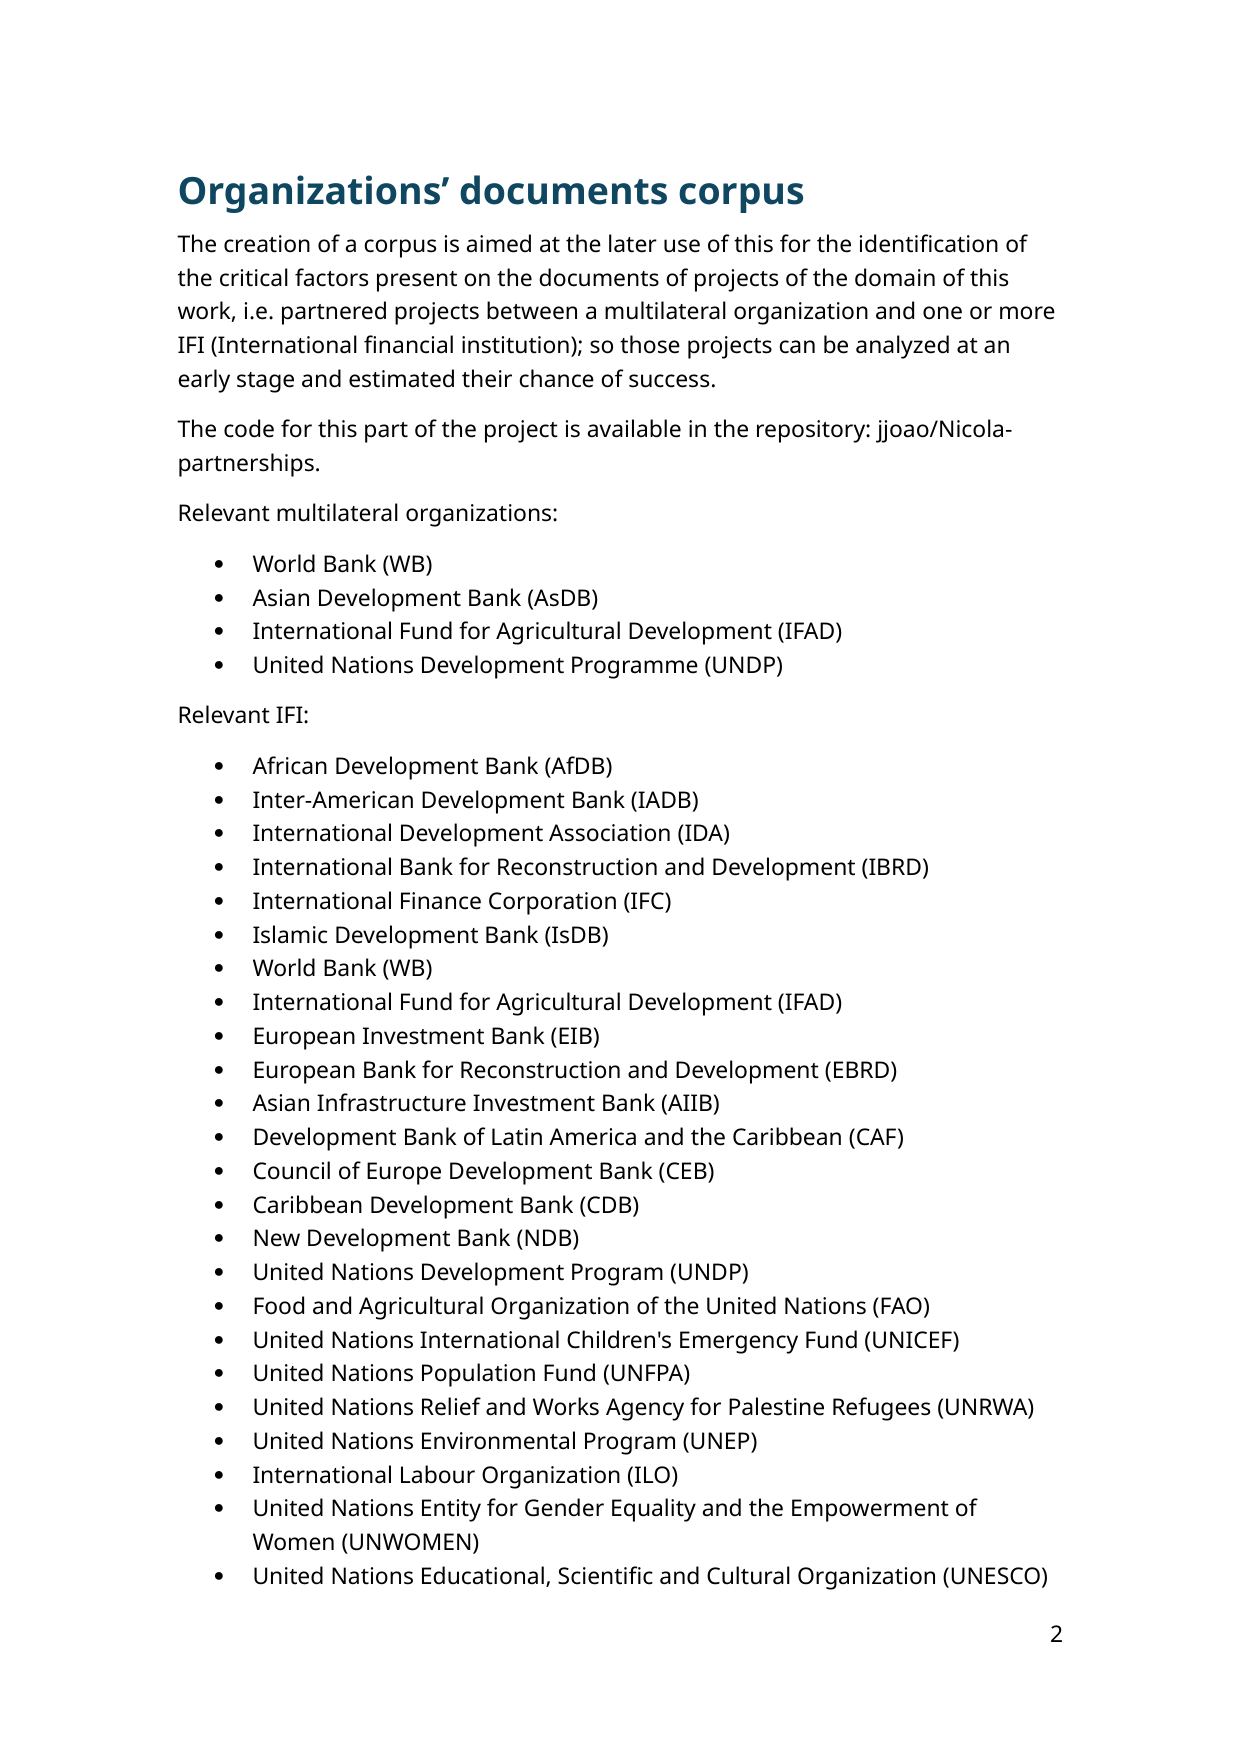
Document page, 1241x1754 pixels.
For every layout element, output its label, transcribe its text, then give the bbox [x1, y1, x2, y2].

list United Nations Development Program (UNDP) [215, 1256, 1063, 1287]
list Development Bank of Latin America and the Caribbean (CAF) [215, 1121, 1063, 1152]
list United Nations Entity for Gender Equality and the Empowerment of Women (UNWOMEN) [215, 1492, 1063, 1557]
list International Labour Organization (ILO) [215, 1458, 1063, 1490]
list African Development Bank (AfDB) [215, 750, 1063, 781]
list United Nations Relief and Works Agency for Palestine Refugees (UNRWA) [215, 1391, 1063, 1422]
subtitle Organizations’ documents corpus [177, 164, 1063, 215]
list Asian Development Bank (AsDB) [215, 581, 1063, 613]
list World Bank (WB) [215, 548, 1063, 579]
text Relevant IFI: [177, 699, 1063, 731]
list United Nations Environmental Program (UNEP) [215, 1425, 1063, 1456]
text The creation of a corpus is aimed at the later use of this for the identification of the critical factors present on the documents of projects of the domain of this work, i.e. partnered projects between a multilateral organization and one or more IFI (International financial institution); so those projects can be analyzed at an early stage and estimated their chance of success. [177, 228, 1063, 394]
list Caribbean Development Bank (CDB) [215, 1188, 1063, 1220]
list United Nations International Children's Emergency Fund (UNICEF) [215, 1323, 1063, 1355]
list United Nations Development Programme (UNDP) [215, 649, 1063, 680]
list European Bank for Reconstruction and Development (EBRD) [215, 1053, 1063, 1085]
list International Development Association (IDA) [215, 817, 1063, 848]
list International Fund for Agricultural Development (IFAD) [215, 986, 1063, 1017]
list World Bank (WB) [215, 952, 1063, 983]
list International Finance Corporation (IFC) [215, 885, 1063, 916]
list Council of Europe Development Bank (CEB) [215, 1155, 1063, 1186]
text Relevant multilateral organizations: [177, 497, 1063, 528]
text The code for this part of the project is available in the repository: jjoao/Nicola-partnerships. [177, 413, 1063, 478]
list Asian Infrastructure Investment Bank (AIIB) [215, 1087, 1063, 1118]
list Inter-American Development Bank (IADB) [215, 783, 1063, 815]
list Food and Agricultural Organization of the United Nations (FAO) [215, 1290, 1063, 1321]
list European Investment Bank (EIB) [215, 1020, 1063, 1051]
list United Nations Population Fund (UNFPA) [215, 1357, 1063, 1388]
list International Fund for Agricultural Development (IFAD) [215, 615, 1063, 646]
list New Development Bank (NDB) [215, 1222, 1063, 1253]
list Islamic Development Bank (IsDB) [215, 918, 1063, 950]
list United Nations Educational, Scientific and Cultural Organization (UNESCO) [215, 1560, 1063, 1591]
list International Bank for Reconstruction and Development (IBRD) [215, 851, 1063, 882]
